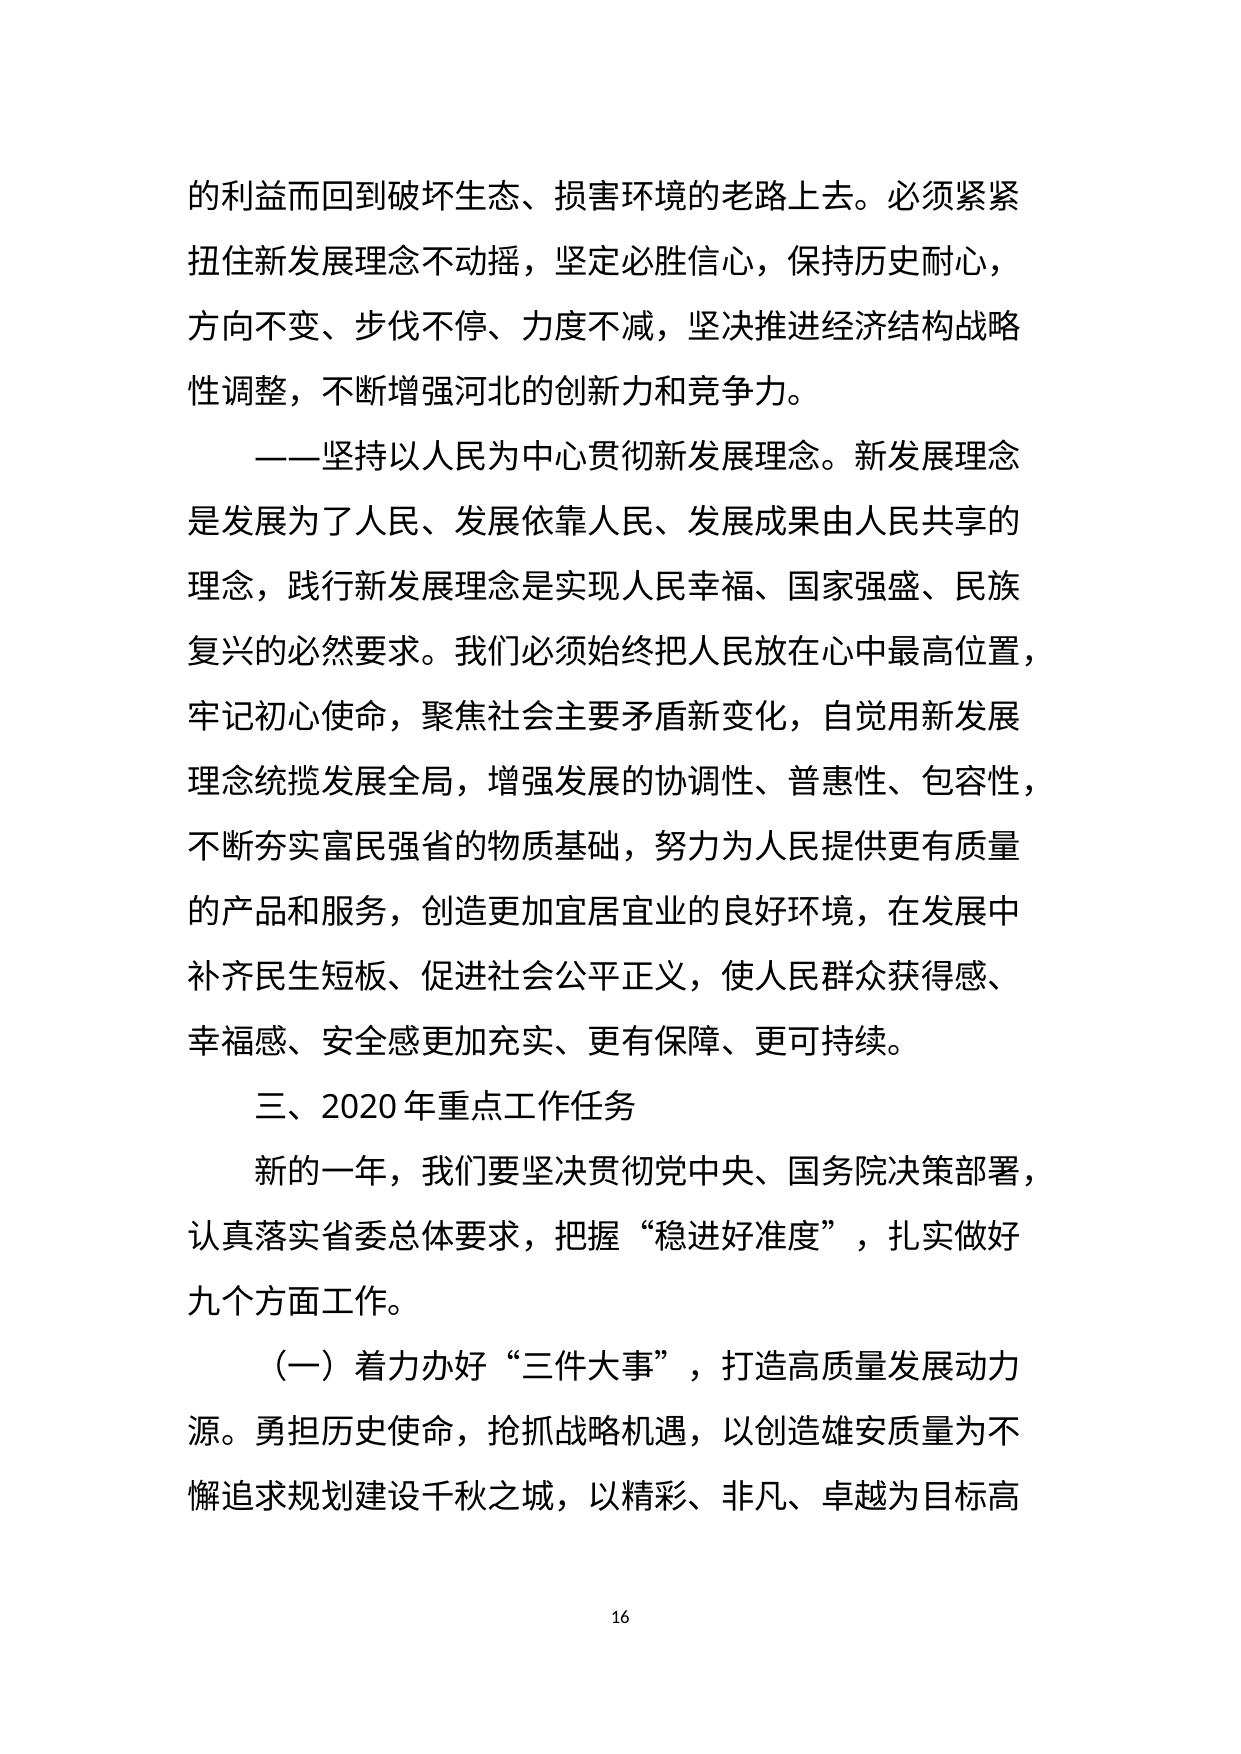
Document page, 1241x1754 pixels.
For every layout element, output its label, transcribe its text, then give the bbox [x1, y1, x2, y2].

text ——坚持以人民为中心贯彻新发展理念。新发展理念是发展为了人民、发展依靠人民、发展成果由人民共享的理念，践行新发展理念是实现人民幸福、国家强盛、民族复兴的必然要求。我们必须始终把人民放在心中最高位置，牢记初心使命，聚焦社会主要矛盾新变化，自觉用新发展理念统揽发展全局，增强发展的协调性、普惠性、包容性，不断夯实富民强省的物质基础，努力为人民提供更有质量的产品和服务，创造更加宜居宜业的良好环境，在发展中补齐民生短板、促进社会公平正义，使人民群众获得感、幸福感、安全感更加充实、更有保障、更可持续。 [187, 422, 1053, 1072]
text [187, 1332, 1053, 1527]
text 新的一年，我们要坚决贯彻党中央、国务院决策部署，认真落实省委总体要求，把握“稳进好准度”，扎实做好九个方面工作。 [187, 1137, 1053, 1332]
text 三、2020年重点工作任务 [187, 1072, 1053, 1137]
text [187, 162, 1053, 422]
